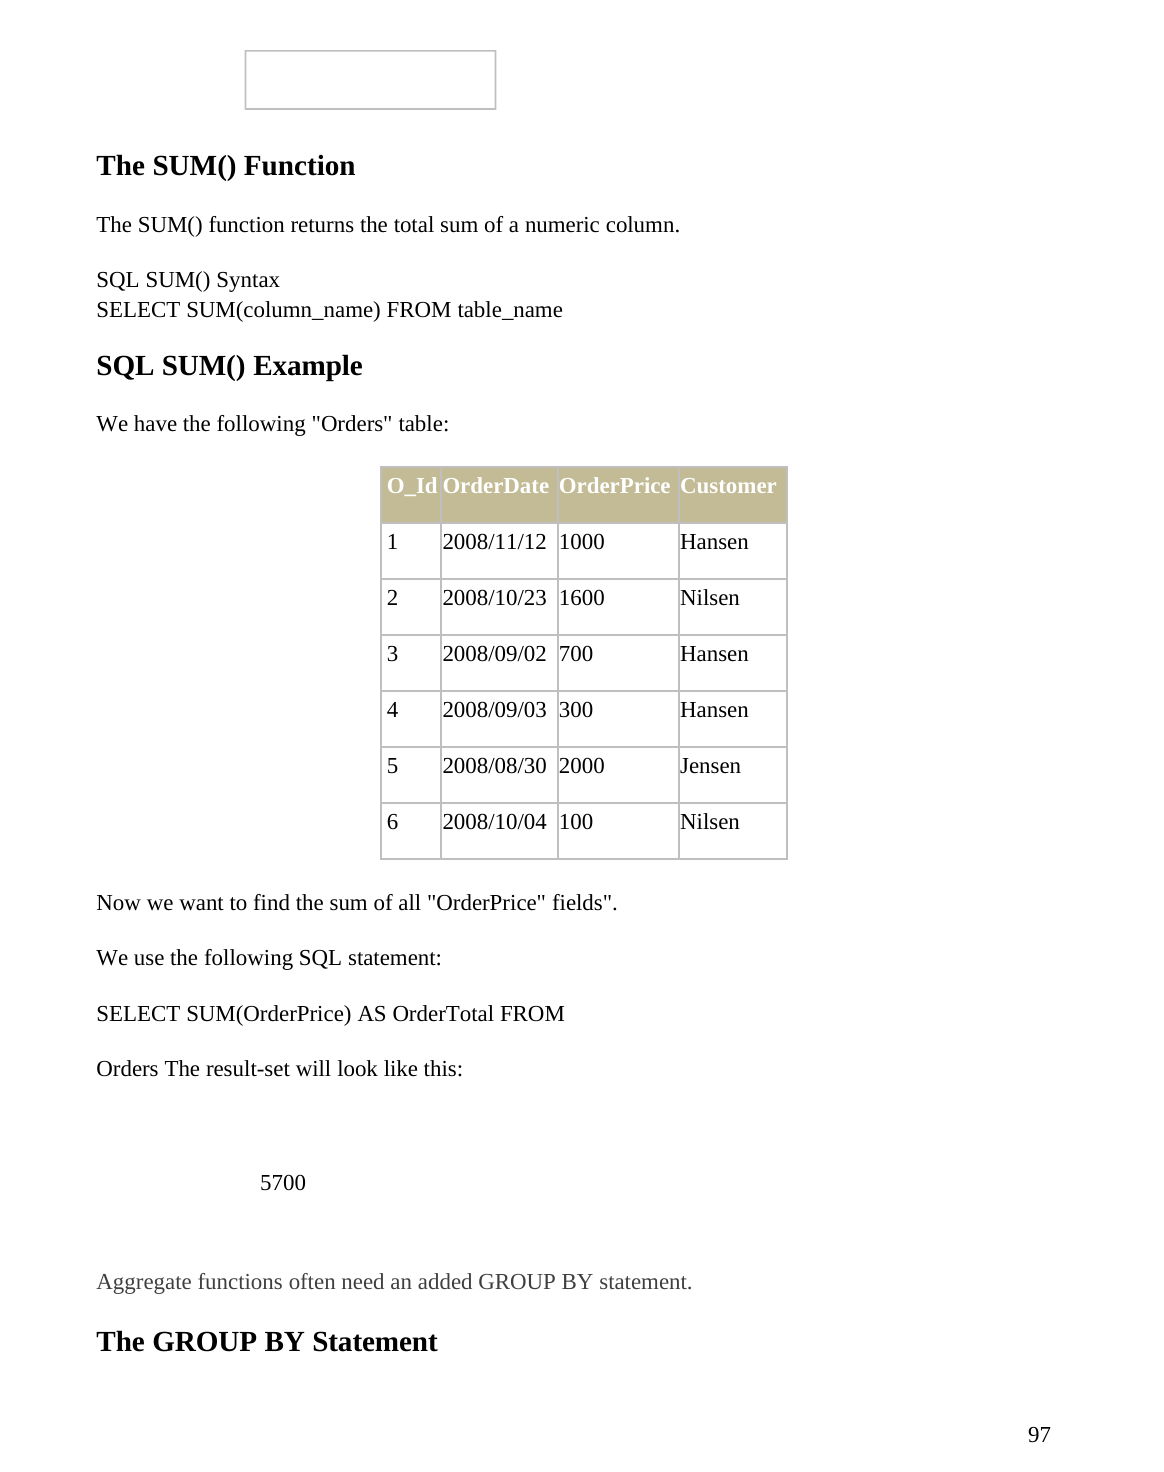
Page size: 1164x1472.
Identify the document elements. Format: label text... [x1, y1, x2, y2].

text Now we want to find the sum of all "OrderPrice" fields". We use the following SQL statement: [96, 889, 629, 971]
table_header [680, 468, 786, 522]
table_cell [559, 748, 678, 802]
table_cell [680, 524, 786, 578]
text SELECT SUM(OrderPrice) AS OrderTotal FROM Orders The result-set will look like this: [96, 1000, 630, 1082]
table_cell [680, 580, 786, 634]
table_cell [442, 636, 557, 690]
subtitle SQL SUM() Example [96, 348, 1113, 381]
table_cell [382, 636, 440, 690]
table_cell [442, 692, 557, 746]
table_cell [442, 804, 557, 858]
subtitle The SUM() Function [96, 148, 1113, 182]
text We have the following "Orders" table: [96, 410, 1113, 437]
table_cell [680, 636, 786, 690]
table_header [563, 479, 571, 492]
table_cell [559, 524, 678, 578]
text SELECT SUM(column_name) FROM table_name [96, 296, 1113, 323]
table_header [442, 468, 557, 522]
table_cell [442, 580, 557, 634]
text Aggregate functions often need an added GROUP BY statement. [96, 1268, 1113, 1295]
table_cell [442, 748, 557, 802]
text The SUM() function returns the total sum of a numeric column. SQL SUM() Syntax [96, 182, 714, 292]
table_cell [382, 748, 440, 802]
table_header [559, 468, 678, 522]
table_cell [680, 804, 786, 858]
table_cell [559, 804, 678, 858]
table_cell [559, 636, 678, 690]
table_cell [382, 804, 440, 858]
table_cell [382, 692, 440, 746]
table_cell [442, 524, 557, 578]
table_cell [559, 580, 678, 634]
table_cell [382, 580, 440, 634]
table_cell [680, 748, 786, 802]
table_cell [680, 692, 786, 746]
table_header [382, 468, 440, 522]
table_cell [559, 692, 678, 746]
subtitle The GROUP BY Statement [96, 1324, 1113, 1357]
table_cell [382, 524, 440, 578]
